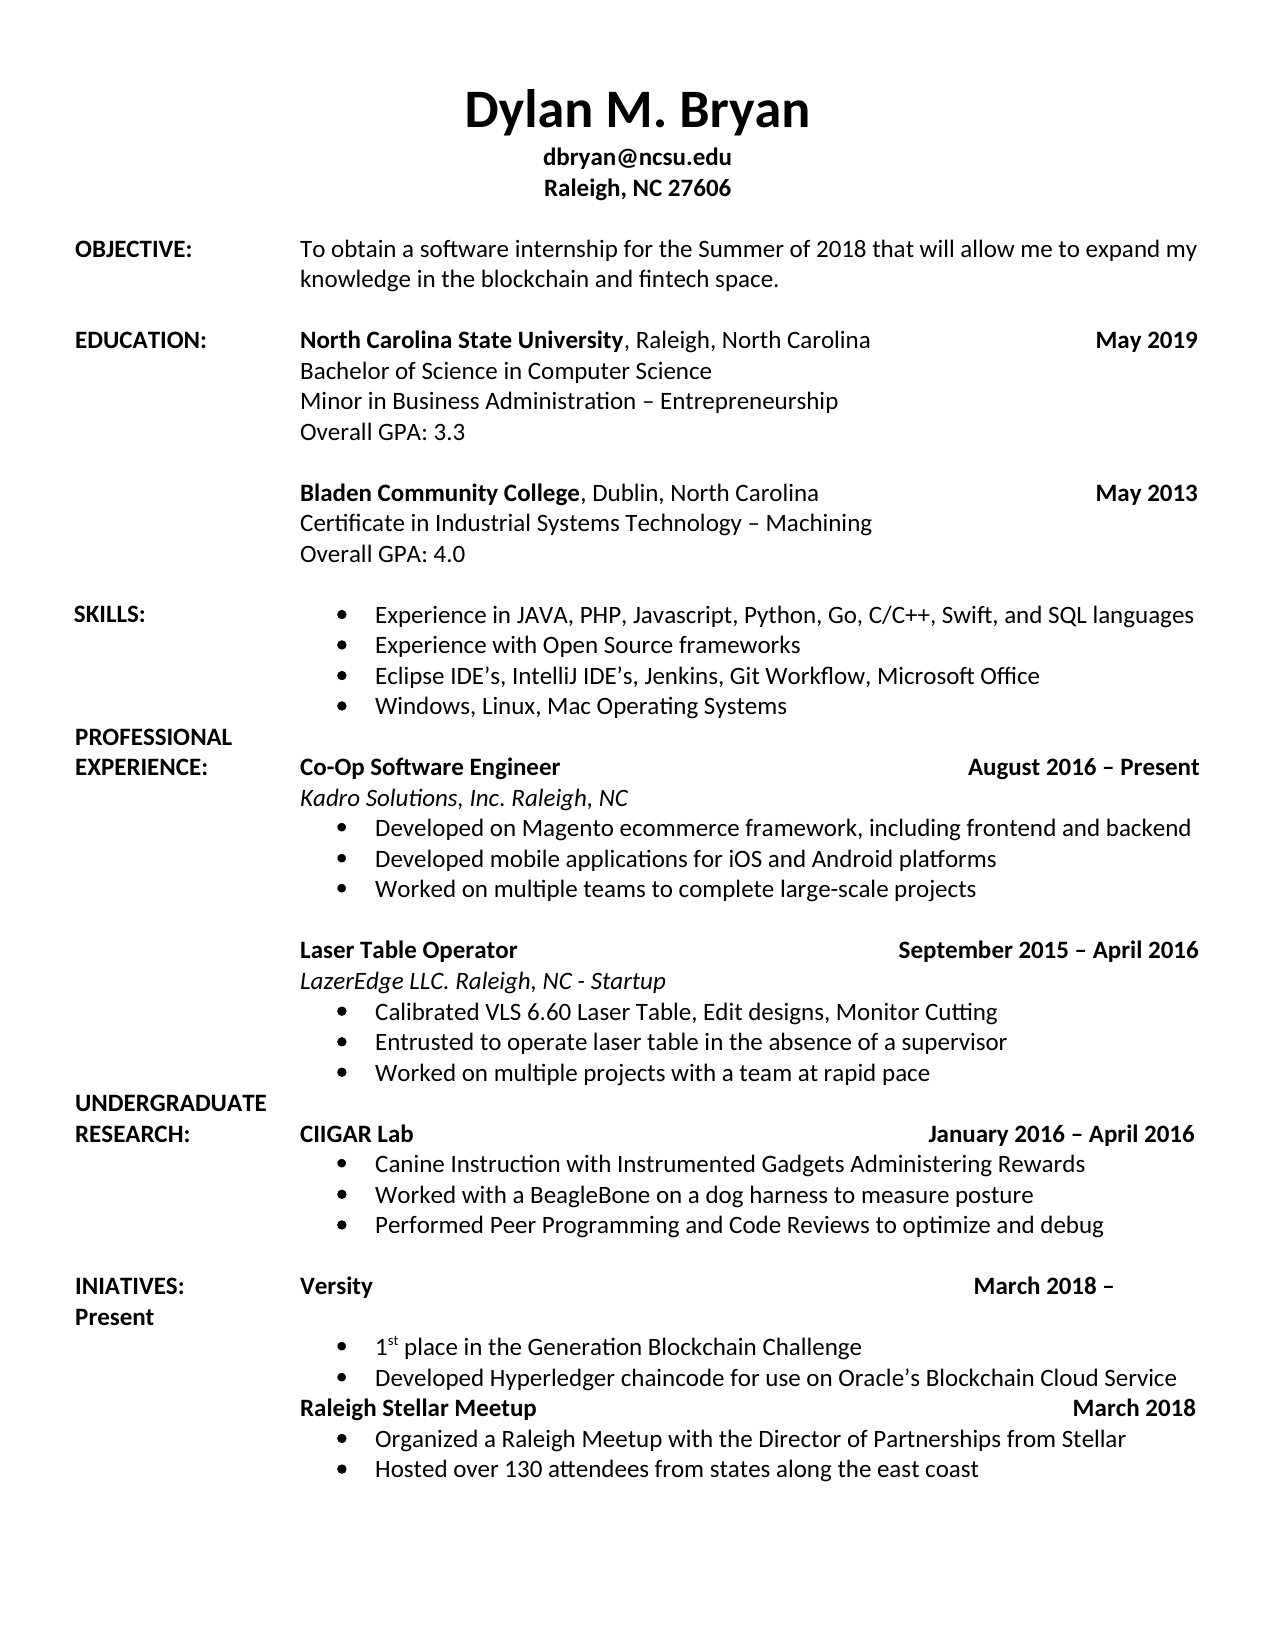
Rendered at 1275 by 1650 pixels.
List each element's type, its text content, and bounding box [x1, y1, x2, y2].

text EDUCATION: North Carolina State University, Raleigh, North Carolina May 2019 [75, 324, 1200, 355]
text LazerEdge LLC. Raleigh, NC - Startup [75, 965, 1200, 996]
list Experience with Open Source frameworks [337, 629, 1200, 660]
text Certificate in Industrial Systems Technology – Machining [225, 507, 1200, 538]
list Canine Instruction with Instrumented Gadgets Administering Rewards [337, 1148, 1200, 1179]
text OBJECTIVE: To obtain a software internship for the Summer of 2018 that will allow me to expand my knowledge in the blockchain and fintech space. [75, 233, 1200, 294]
text Minor in Business Administration – Entrepreneurship [75, 385, 1200, 416]
text EXPERIENCE: Co-Op Software Engineer August 2016 – Present [75, 752, 1200, 782]
list Developed mobile applications for iOS and Android platforms [337, 843, 1200, 874]
text Bladen Community College, Dublin, North Carolina May 2013 [75, 477, 1200, 507]
list Calibrated VLS 6.60 Laser Table, Edit designs, Monitor Cutting [337, 996, 1200, 1026]
list Windows, Linux, Mac Operating Systems [337, 691, 1200, 721]
list Entrusted to operate laser table in the absence of a supervisor [337, 1026, 1200, 1057]
text INIATIVES: Versity March 2018 – Present [75, 1270, 1200, 1331]
list Worked with a BeagleBone on a dog harness to measure posture [337, 1179, 1200, 1209]
text Raleigh Stellar Meetup March 2018 [225, 1392, 1200, 1423]
list Performed Peer Programming and Code Reviews to optimize and debug [337, 1209, 1200, 1240]
text UNDERGRADUATE [75, 1087, 1200, 1118]
text Bachelor of Science in Computer Science [75, 355, 1200, 385]
list Developed Hyperledger chaincode for use on Oracle’s Blockchain Cloud Service [337, 1362, 1200, 1392]
text RESEARCH: CIIGAR Lab January 2016 – April 2016 [75, 1118, 1200, 1148]
list Organized a Raleigh Meetup with the Director of Partnerships from Stellar [337, 1423, 1200, 1453]
list Eclipse IDE’s, IntelliJ IDE’s, Jenkins, Git Workflow, Microsoft Office [337, 660, 1200, 691]
list Experience in JAVA, PHP, Javascript, Python, Go, C/C++, Swift, and SQL languages [337, 599, 1200, 629]
list 1st place in the Generation Blockchain Challenge [337, 1331, 1200, 1362]
text Overall GPA: 3.3 [75, 416, 1200, 446]
text Kadro Solutions, Inc. Raleigh, NC [75, 782, 1200, 813]
list Hosted over 130 attendees from states along the east coast [337, 1453, 1200, 1484]
text Laser Table Operator September 2015 – April 2016 [225, 935, 1200, 965]
list Worked on multiple teams to complete large-scale projects [337, 874, 1200, 904]
list Developed on Magento ecommerce framework, including frontend and backend [337, 813, 1200, 843]
text PROFESSIONAL [75, 721, 1200, 752]
list Worked on multiple projects with a team at rapid pace [337, 1057, 1200, 1087]
text Overall GPA: 4.0 [225, 538, 1200, 568]
